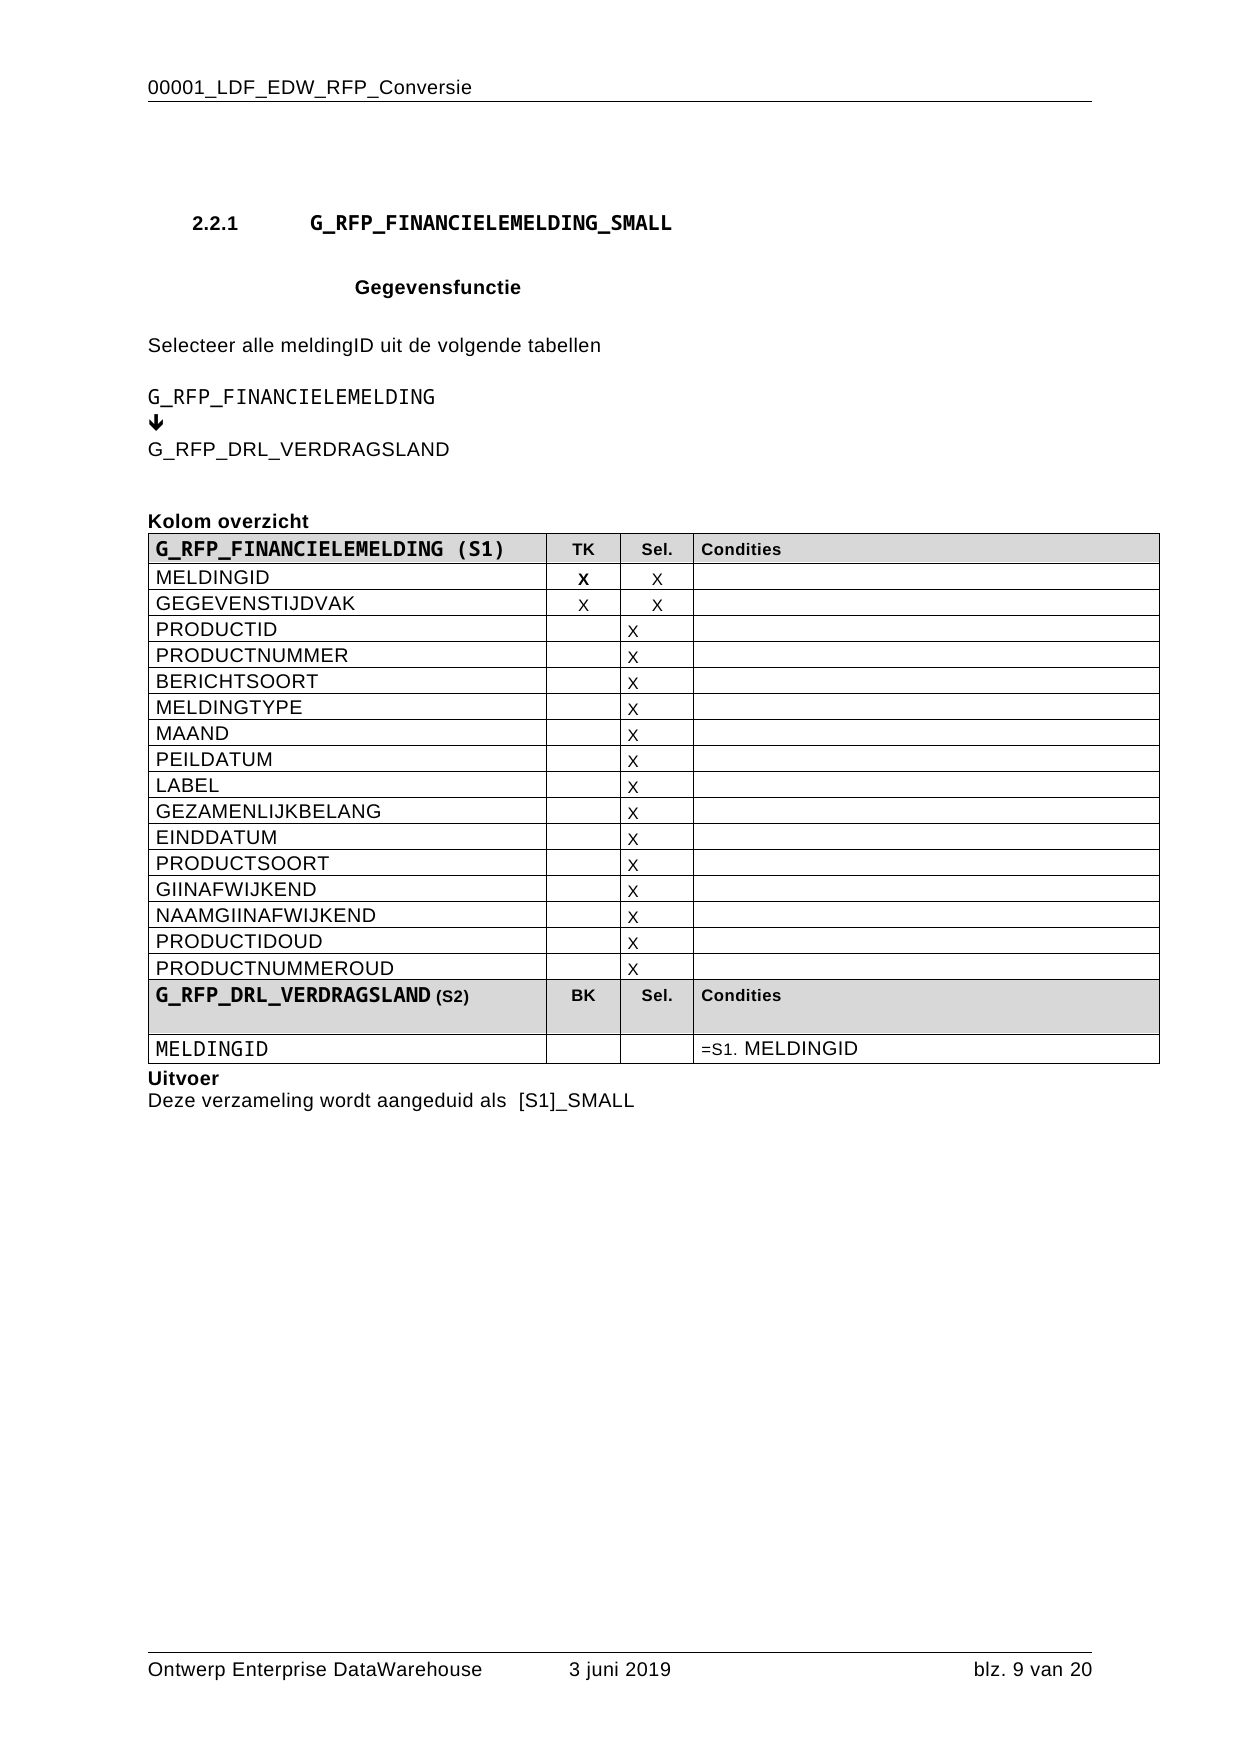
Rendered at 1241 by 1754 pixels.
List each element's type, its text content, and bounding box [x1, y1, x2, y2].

table_cell [694, 876, 1159, 901]
table_cell GEZAMENLIJKBELANG [149, 798, 546, 823]
table_cell MELDINGID [149, 564, 546, 588]
table_cell X [621, 564, 693, 588]
table_cell [694, 824, 1159, 849]
subtitle Kolom overzicht [148, 510, 1092, 533]
table_cell [694, 746, 1159, 771]
table_cell [621, 1035, 693, 1063]
table_cell X [621, 824, 693, 849]
table_cell [547, 876, 620, 901]
table_cell [547, 746, 620, 771]
text Uitvoer [148, 1064, 1092, 1089]
table_cell [547, 772, 620, 797]
table_cell X [621, 616, 693, 641]
table_header G_RFP_FINANCIELEMELDING (S1) [149, 534, 546, 562]
table_cell GIINAFWIJKEND [149, 876, 546, 901]
table_cell G_RFP_DRL_VERDRAGSLAND (S2) [149, 980, 546, 1033]
table_cell X [621, 902, 693, 927]
table_cell [694, 694, 1159, 719]
table_cell [547, 720, 620, 745]
table_cell Condities [694, 980, 1159, 1033]
table_cell PRODUCTID [149, 616, 546, 641]
table_cell BK [547, 980, 620, 1033]
table_cell [694, 668, 1159, 693]
text G_RFP_FINANCIELEMELDING [148, 382, 1092, 410]
table_cell [694, 798, 1159, 823]
table_cell PRODUCTSOORT [149, 850, 546, 875]
table_cell [547, 954, 620, 979]
table_cell [547, 850, 620, 875]
table_cell X [621, 746, 693, 771]
table_cell X [621, 720, 693, 745]
table_cell [694, 564, 1159, 588]
subtitle Gegevensfunctie [354, 274, 1092, 299]
table_cell [547, 928, 620, 953]
table_header Condities [694, 534, 1159, 562]
table_cell [694, 590, 1159, 614]
table_cell X [621, 850, 693, 875]
table_cell =S1. MELDINGID [694, 1035, 1159, 1063]
table_cell X [621, 798, 693, 823]
text Deze verzameling wordt aangeduid als [S1]_SMALL [148, 1089, 1092, 1112]
table_cell MELDINGID [149, 1035, 546, 1063]
table_cell PRODUCTNUMMER [149, 642, 546, 667]
table_cell [694, 642, 1159, 667]
table_cell NAAMGIINAFWIJKEND [149, 902, 546, 927]
table_cell PEILDATUM [149, 746, 546, 771]
table_cell X [621, 876, 693, 901]
table_cell [694, 616, 1159, 641]
table_cell GEGEVENSTIJDVAK [149, 590, 546, 614]
table_cell X [621, 668, 693, 693]
table_cell [547, 1035, 620, 1063]
table_cell PRODUCTIDOUD [149, 928, 546, 953]
table_cell X [547, 564, 620, 588]
table_cell X [621, 928, 693, 953]
table_cell X [621, 772, 693, 797]
table_cell [547, 798, 620, 823]
table_cell LABEL [149, 772, 546, 797]
table_cell [547, 694, 620, 719]
table_cell [694, 720, 1159, 745]
table_cell [694, 772, 1159, 797]
table_header Sel. [621, 534, 693, 562]
table_cell MELDINGTYPE [149, 694, 546, 719]
table_cell EINDDATUM [149, 824, 546, 849]
table_cell X [547, 590, 620, 614]
table_cell [547, 902, 620, 927]
table_cell MAAND [149, 720, 546, 745]
text G_RFP_DRL_VERDRAGSLAND [148, 435, 1092, 485]
table_cell X [621, 590, 693, 614]
table_cell [694, 902, 1159, 927]
table_cell [547, 616, 620, 641]
table_cell [547, 668, 620, 693]
subtitle G_RFP_FINANCIELEMELDING_SMALL [192, 208, 1092, 236]
table_cell BERICHTSOORT [149, 668, 546, 693]
table_cell [547, 824, 620, 849]
subtitle Selecteer alle meldingID uit de volgende tabellen [148, 311, 1092, 357]
table_cell PRODUCTNUMMEROUD [149, 954, 546, 979]
table_cell Sel. [621, 980, 693, 1033]
table_cell [547, 642, 620, 667]
table_cell X [621, 954, 693, 979]
table_cell X [621, 694, 693, 719]
table_cell [694, 850, 1159, 875]
table_header TK [547, 534, 620, 562]
table_cell [694, 954, 1159, 979]
table_cell X [621, 642, 693, 667]
table_cell [694, 928, 1159, 953]
